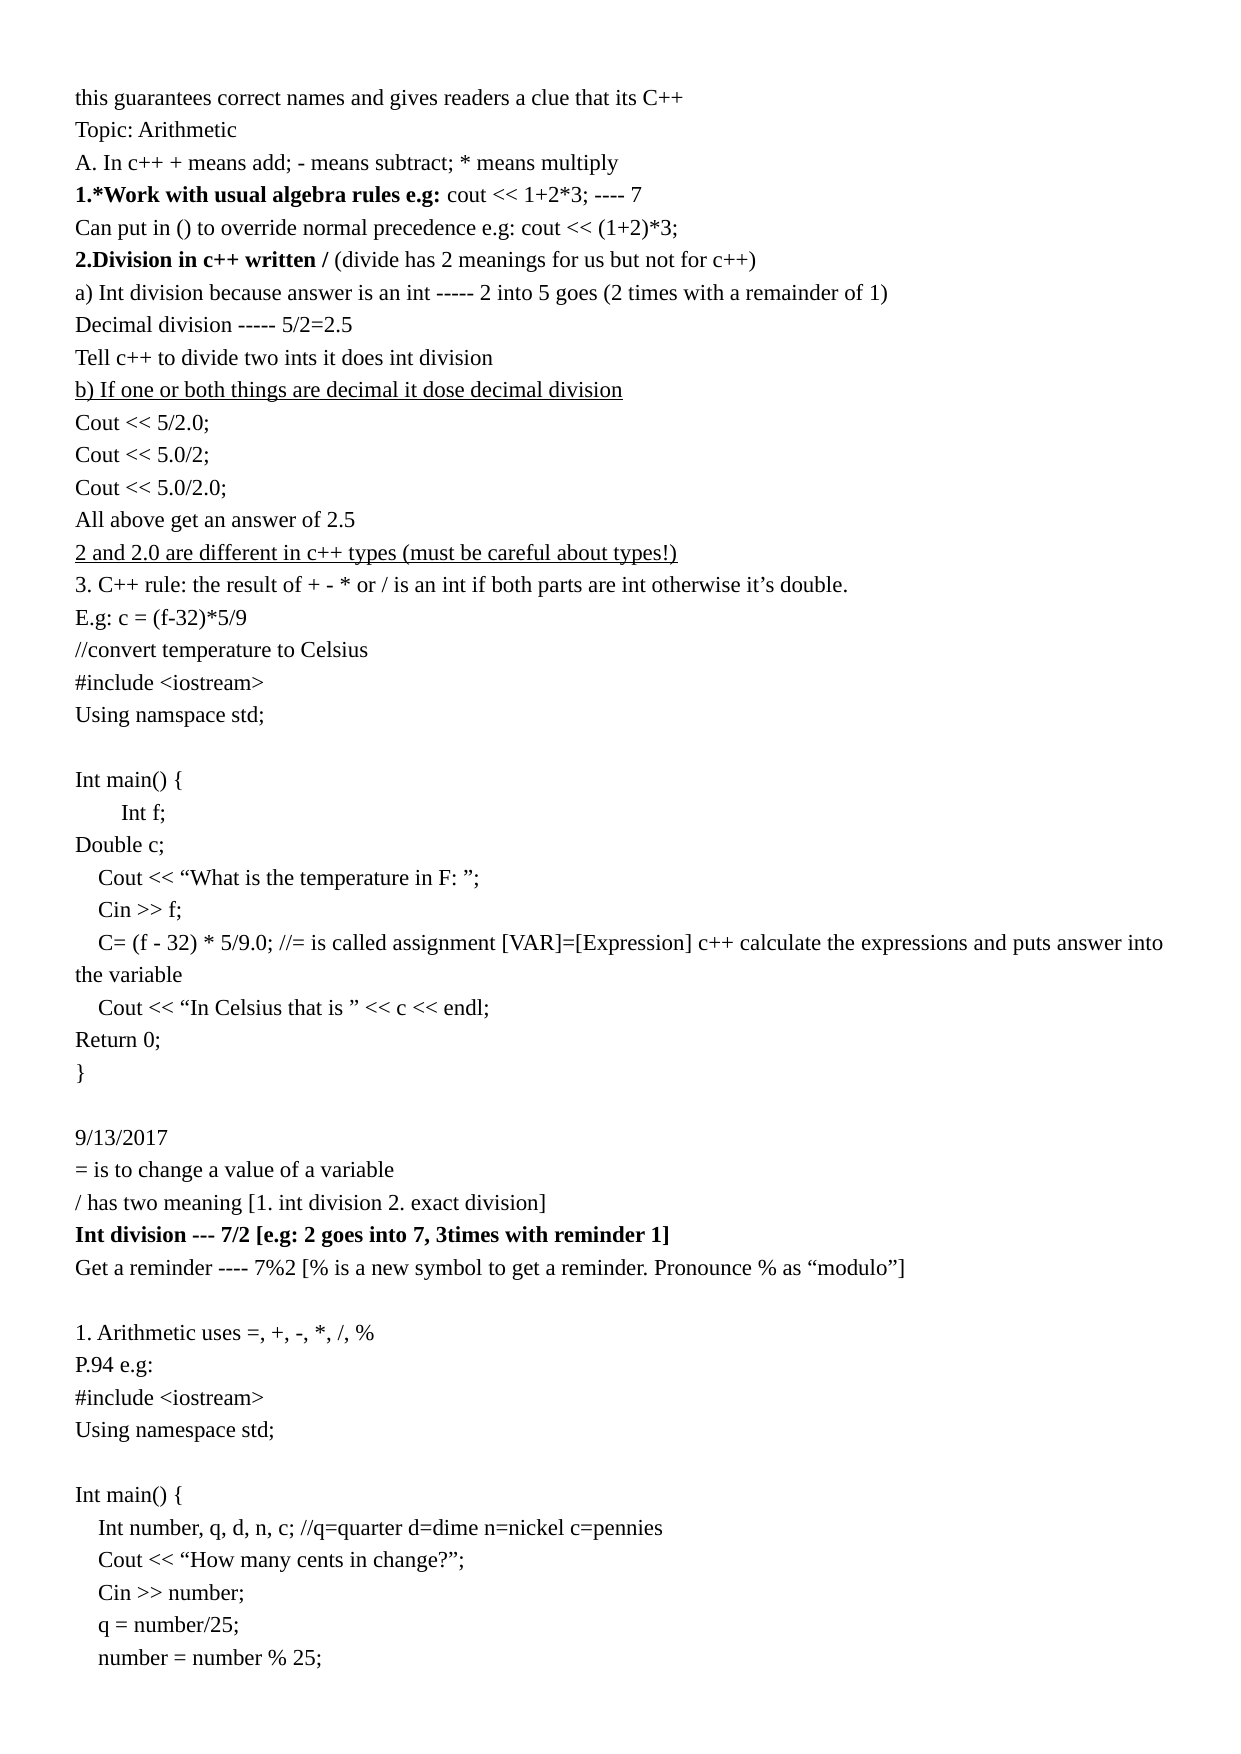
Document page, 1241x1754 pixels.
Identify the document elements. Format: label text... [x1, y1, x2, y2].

list q = number/25; [75, 1608, 1165, 1641]
list Int number, q, d, n, c; //q=quarter d=dime n=nickel c=pennies [75, 1511, 1165, 1543]
list Double c; [75, 828, 1165, 861]
list 2.Division in c++ written / (divide has 2 meanings for us but not for c++) [75, 243, 1165, 276]
list #include <iostream> [75, 666, 1165, 698]
list #include <iostream> [75, 1381, 1165, 1413]
list 1. Arithmetic uses =, +, -, *, /, % [75, 1316, 1165, 1348]
list Int division --- 7/2 [e.g: 2 goes into 7, 3times with reminder 1] [75, 1218, 1165, 1251]
list Cout << 5/2.0; [75, 406, 1165, 438]
list b) If one or both things are decimal it dose decimal division [75, 373, 1165, 406]
list P.94 e.g: [75, 1348, 1165, 1381]
list A. In c++ + means add; - means subtract; * means multiply [75, 146, 1165, 178]
list } [75, 1056, 1165, 1088]
list Cin >> number; [75, 1576, 1165, 1608]
list Cout << 5.0/2.0; [75, 471, 1165, 503]
list C= (f - 32) * 5/9.0; //= is called assignment [VAR]=[Expression] c++ calculate the expressions and puts answer into the variable [75, 926, 1165, 991]
list 1.*Work with usual algebra rules e.g: cout << 1+2*3; ---- 7 [75, 178, 1165, 211]
list Return 0; [75, 1023, 1165, 1056]
list / has two meaning [1. int division 2. exact division] [75, 1186, 1165, 1218]
list a) Int division because answer is an int ----- 2 into 5 goes (2 times with a remainder of 1) [75, 276, 1165, 308]
list Can put in () to override normal precedence e.g: cout << (1+2)*3; [75, 211, 1165, 243]
list Int main() { [75, 1478, 1165, 1511]
list C++ rule: the result of + - * or / is an int if both parts are int otherwise it’s double. [75, 568, 1165, 601]
list Int main() { [75, 763, 1165, 796]
list E.g: c = (f-32)*5/9 [75, 601, 1165, 633]
list 9/13/2017 [75, 1121, 1165, 1153]
list Using namspace std; [75, 698, 1165, 731]
list Using namespace std; [75, 1413, 1165, 1446]
list Cin >> f; [75, 893, 1165, 926]
list Tell c++ to divide two ints it does int division [75, 341, 1165, 373]
list Cout << “In Celsius that is ” << c << endl; [75, 991, 1165, 1023]
list //convert temperature to Celsius [75, 633, 1165, 666]
list Int f; [75, 796, 1165, 828]
list Cout << “What is the temperature in F: ”; [75, 861, 1165, 893]
list Cout << 5.0/2; [75, 438, 1165, 471]
list = is to change a value of a variable [75, 1153, 1165, 1186]
list number = number % 25; [75, 1641, 1165, 1673]
list this guarantees correct names and gives readers a clue that its C++ [75, 81, 1165, 113]
list Get a reminder ---- 7%2 [% is a new symbol to get a reminder. Pronounce % as “modulo”] [75, 1251, 1165, 1283]
list Decimal division ----- 5/2=2.5 [75, 308, 1165, 341]
list All above get an answer of 2.5 [75, 503, 1165, 536]
list Topic: Arithmetic [75, 113, 1165, 146]
list Cout << “How many cents in change?”; [75, 1543, 1165, 1576]
list 2 and 2.0 are different in c++ types (must be careful about types!) [75, 536, 1165, 568]
